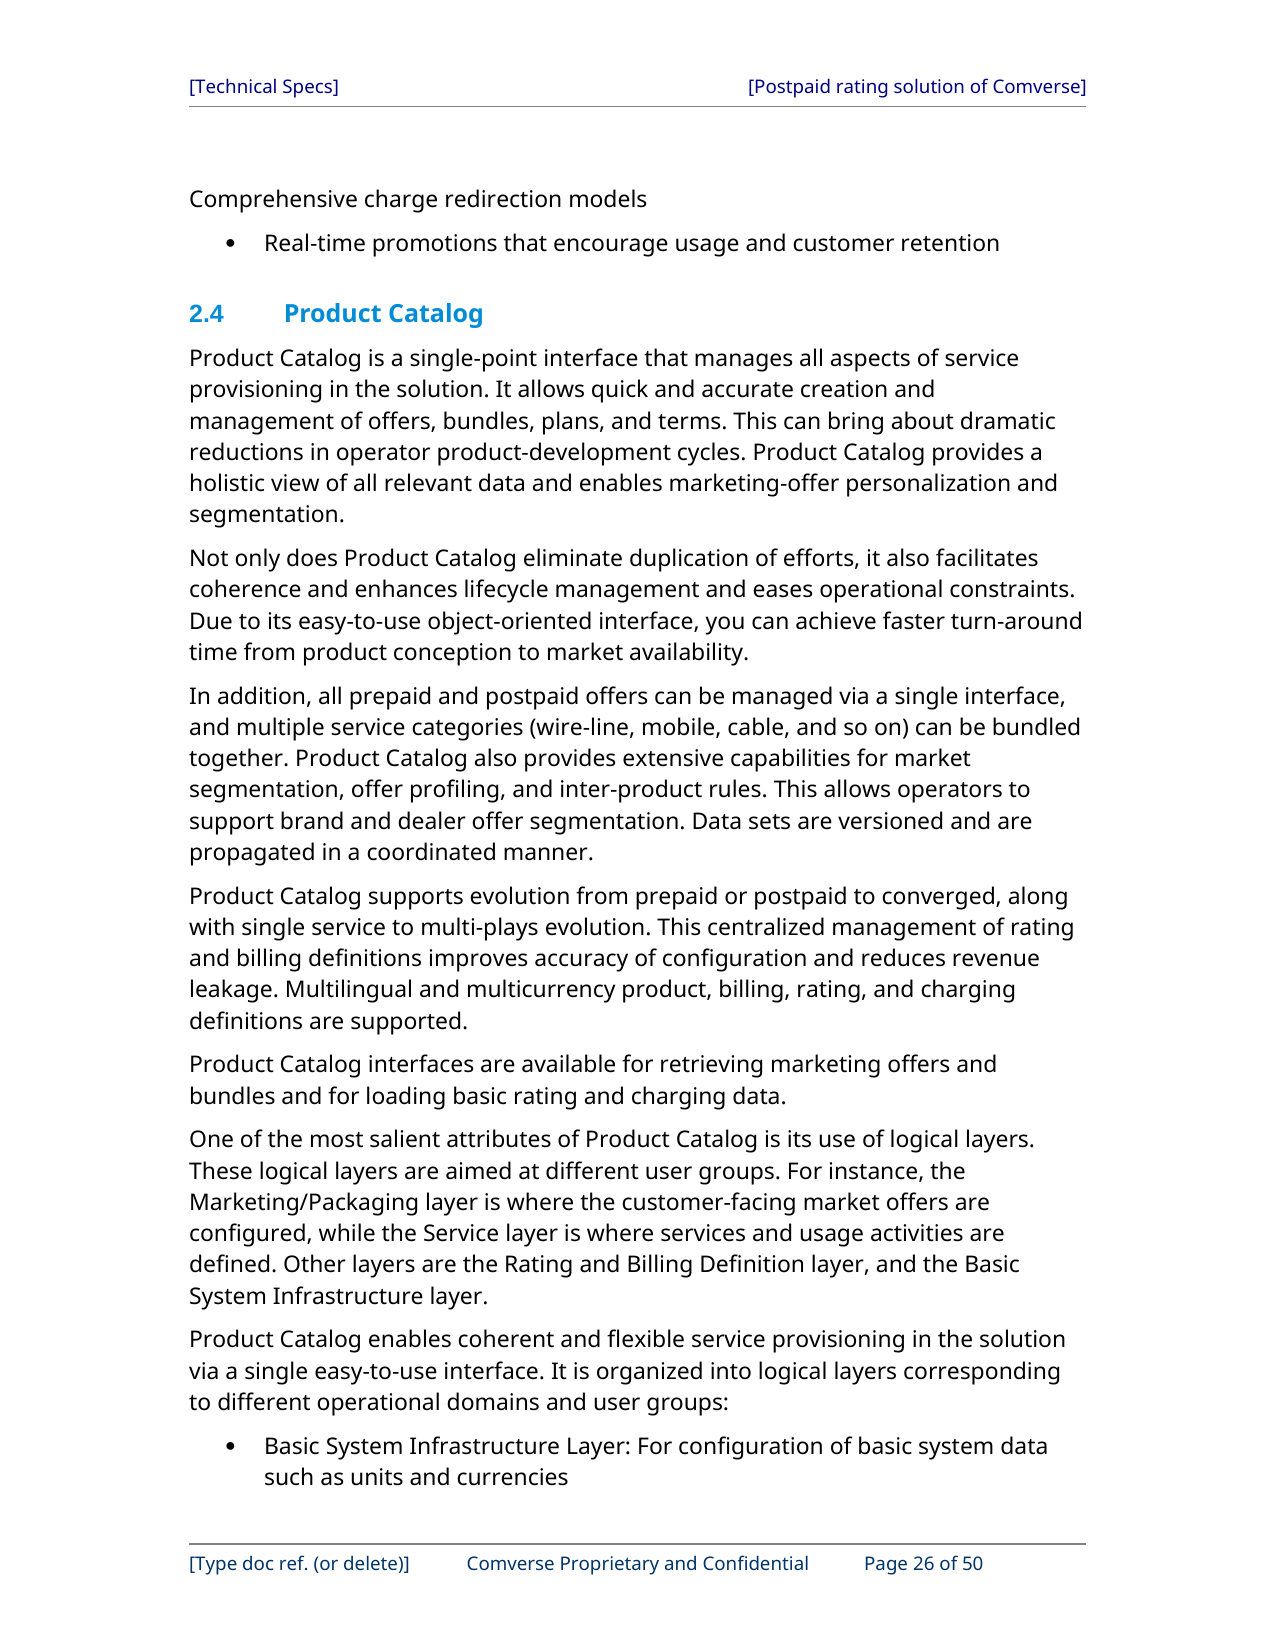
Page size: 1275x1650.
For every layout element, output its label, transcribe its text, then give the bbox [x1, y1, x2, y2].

text Product Catalog enables coherent and flexible service provisioning in the solution via a single easy-to-use interface. It is organized into logical layers corresponding to different operational domains and user groups: [189, 1323, 1086, 1417]
text One of the most salient attributes of Product Catalog is its use of logical layers. These logical layers are aimed at different user groups. For instance, the Marketing/Packaging layer is where the customer-facing market offers are configured, while the Service layer is where services and usage activities are defined. Other layers are the Rating and Billing Definition layer, and the Basic System Infrastructure layer. [189, 1123, 1086, 1311]
text Product Catalog supports evolution from prepaid or postpaid to converged, along with single service to multi-plays evolution. This centralized management of rating and billing definitions improves accuracy of configuration and reduces revenue leakage. Multilingual and multicurrency product, billing, rating, and charging definitions are supported. [189, 879, 1086, 1036]
text Comprehensive charge redirection models [189, 183, 1086, 214]
list Basic System Infrastructure Layer: For configuration of basic system data such as units and currencies [226, 1429, 1086, 1492]
text In addition, all prepaid and postpaid offers can be managed via a single interface, and multiple service categories (wire-line, mobile, cable, and so on) can be bundled together. Product Catalog also provides extensive capabilities for market segmentation, offer profiling, and inter-product rules. This allows operators to support brand and dealer offer segmentation. Data sets are versioned and are propagated in a coordinated manner. [189, 679, 1086, 867]
text Not only does Product Catalog eliminate duplication of efforts, it also facilitates coherence and enhances lifecycle management and eases operational constraints. Due to its easy-to-use object-oriented interface, you can achieve faster turn-around time from product conception to market availability. [189, 542, 1086, 667]
subtitle Product Catalog [189, 296, 1086, 329]
text Product Catalog is a single-point interface that manages all aspects of service provisioning in the solution. It allows quick and accurate creation and management of offers, bundles, plans, and terms. This can bring about dramatic reductions in operator product-development cycles. Product Catalog provides a holistic view of all relevant data and enables marketing-offer personalization and segmentation. [189, 342, 1086, 529]
text Product Catalog interfaces are available for retrieving marketing offers and bundles and for loading basic rating and charging data. [189, 1048, 1086, 1111]
list Real-time promotions that encourage usage and customer retention [226, 227, 1086, 258]
